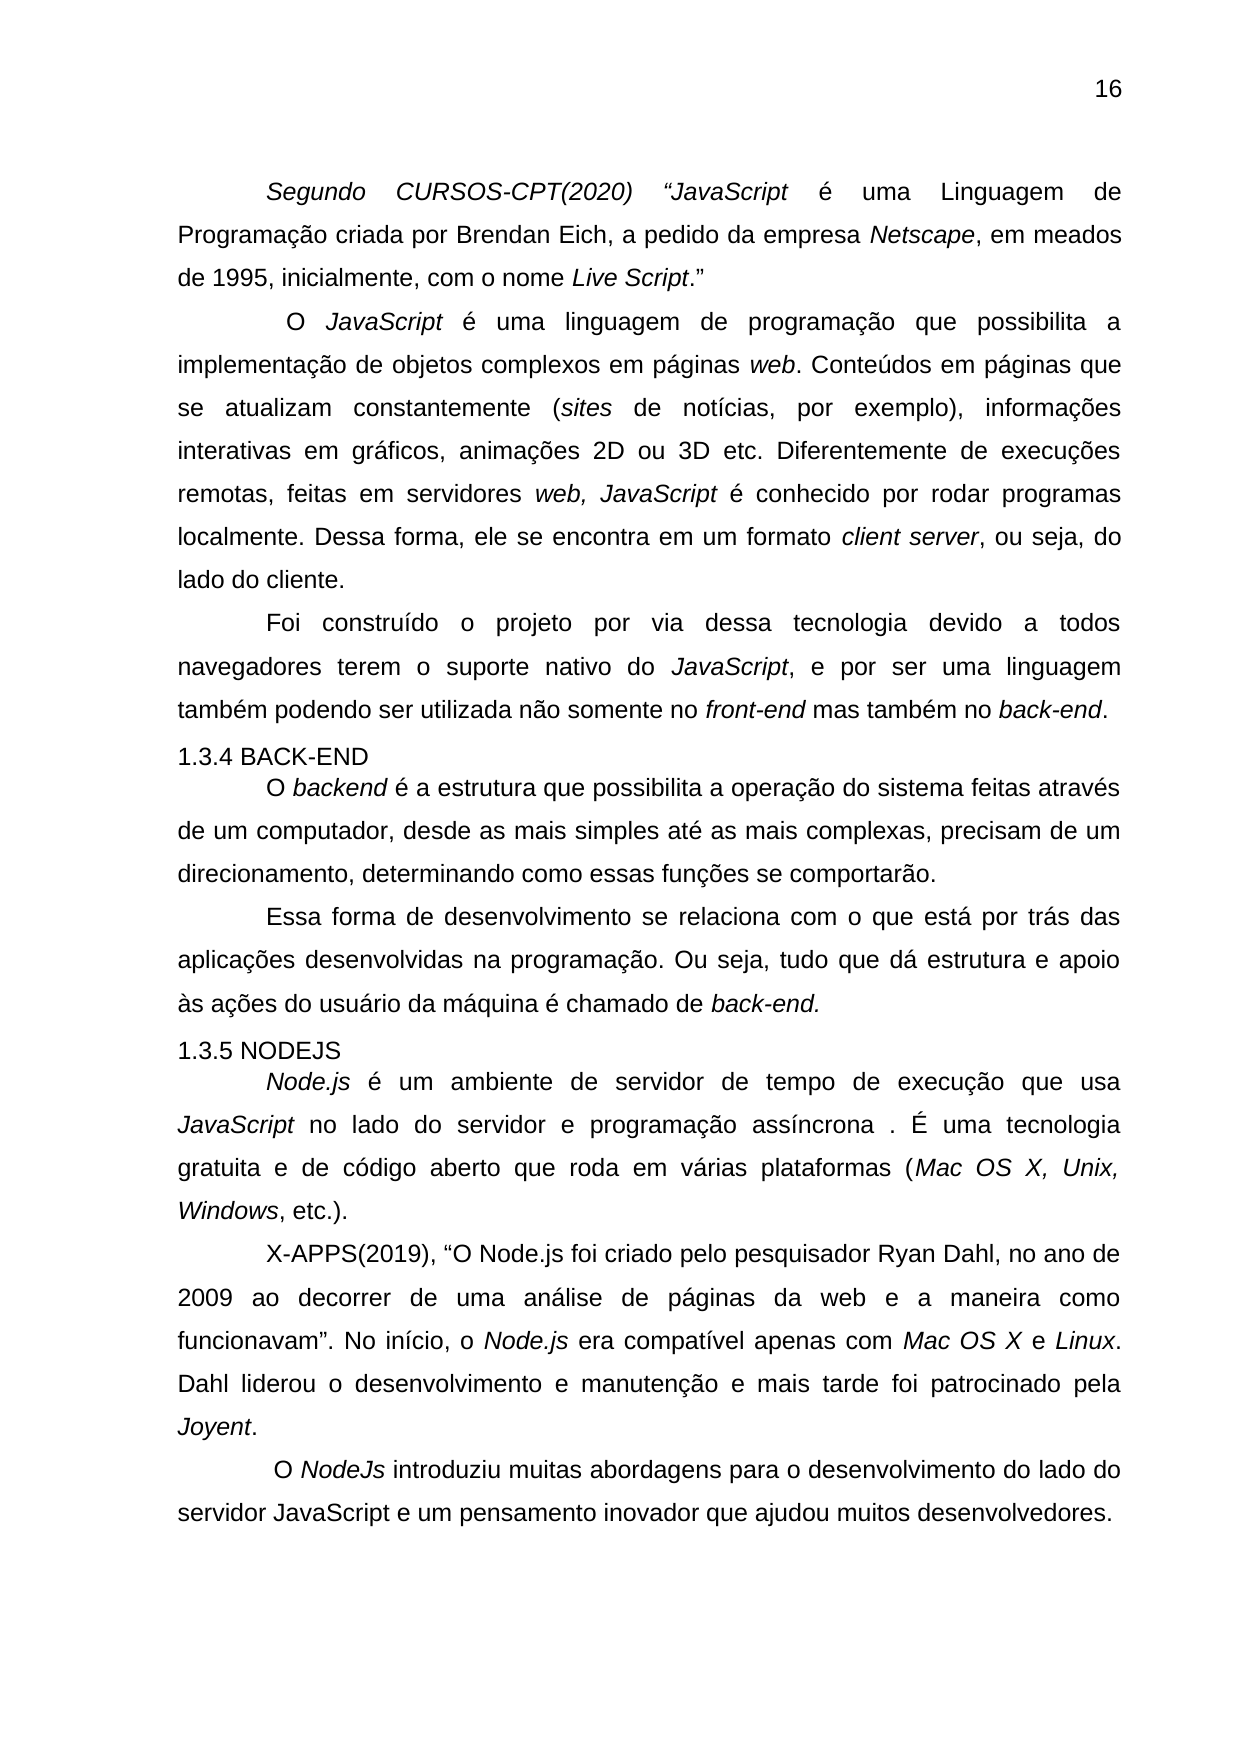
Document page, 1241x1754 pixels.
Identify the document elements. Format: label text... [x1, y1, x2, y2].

text X-APPS(2019), “O Node.js foi criado pelo pesquisador Ryan Dahl, no ano de 2009 ao decorrer de uma análise de páginas da web e a maneira como funcionavam”. No início, o Node.js era compatível apenas com Mac OS X e Linux. Dahl liderou o desenvolvimento e manutenção e mais tarde foi patrocinado pela Joyent. [177, 1311, 1122, 1441]
text O JavaScript é uma linguagem de programação que possibilita a implementação de objetos complexos em páginas web. Conteúdos em páginas que se atualizam constantemente (sites de notícias, por exemplo), informações interativas em gráficos, animações 2D ou 3D etc. Diferentemente de execuções remotas, feitas em servidores web, JavaScript é conhecido por rodar programas localmente. Dessa forma, ele se encontra em um formato client server, ou seja, do lado do cliente. [177, 307, 1122, 594]
text 1.3.4 BACK-END [177, 742, 1122, 771]
text Foi construído o projeto por via dessa tecnologia devido a todos navegadores terem o suporte nativo do JavaScript, e por ser uma linguagem também podendo ser utilizada não somente no front-end mas também no back-end. [177, 608, 1122, 723]
text 1.3.5 NODEJS [177, 1036, 1122, 1065]
text O NodeJs introduziu muitas abordagens para o desenvolvimento do lado do servidor JavaScript e um pensamento inovador que ajudou muitos desenvolvedores. [177, 1455, 1122, 1527]
text Essa forma de desenvolvimento se relaciona com o que está por trás das aplicações desenvolvidas na programação. Ou seja, tudo que dá estrutura e apoio às ações do usuário da máquina é chamado de back-end. [177, 902, 1122, 1017]
text Segundo CURSOS-CPT(2020) “JavaScript é uma Linguagem de Programação criada por Brendan Eich, a pedido da empresa Netscape, em meados de 1995, inicialmente, com o nome Live Script.” [177, 177, 1122, 292]
text X-APPS(2019), “O Node.js foi criado pelo pesquisador Ryan Dahl, no ano de 2009 ao decorrer de uma análise de páginas da web e a maneira como funcionavam”. No início, o Node.js era compatível apenas com Mac OS X e Linux. Dahl liderou o desenvolvimento e manutenção e mais tarde foi patrocinado pela Joyent. [177, 1239, 1122, 1283]
text Node.js é um ambiente de servidor de tempo de execução que usa JavaScript no lado do servidor e programação assíncrona . É uma tecnologia gratuita e de código aberto que roda em várias plataformas (Mac OS X, Unix, Windows, etc.). [177, 1067, 1122, 1225]
text O backend é a estrutura que possibilita a operação do sistema feitas através de um computador, desde as mais simples até as mais complexas, precisam de um direcionamento, determinando como essas funções se comportarão. [177, 773, 1122, 888]
